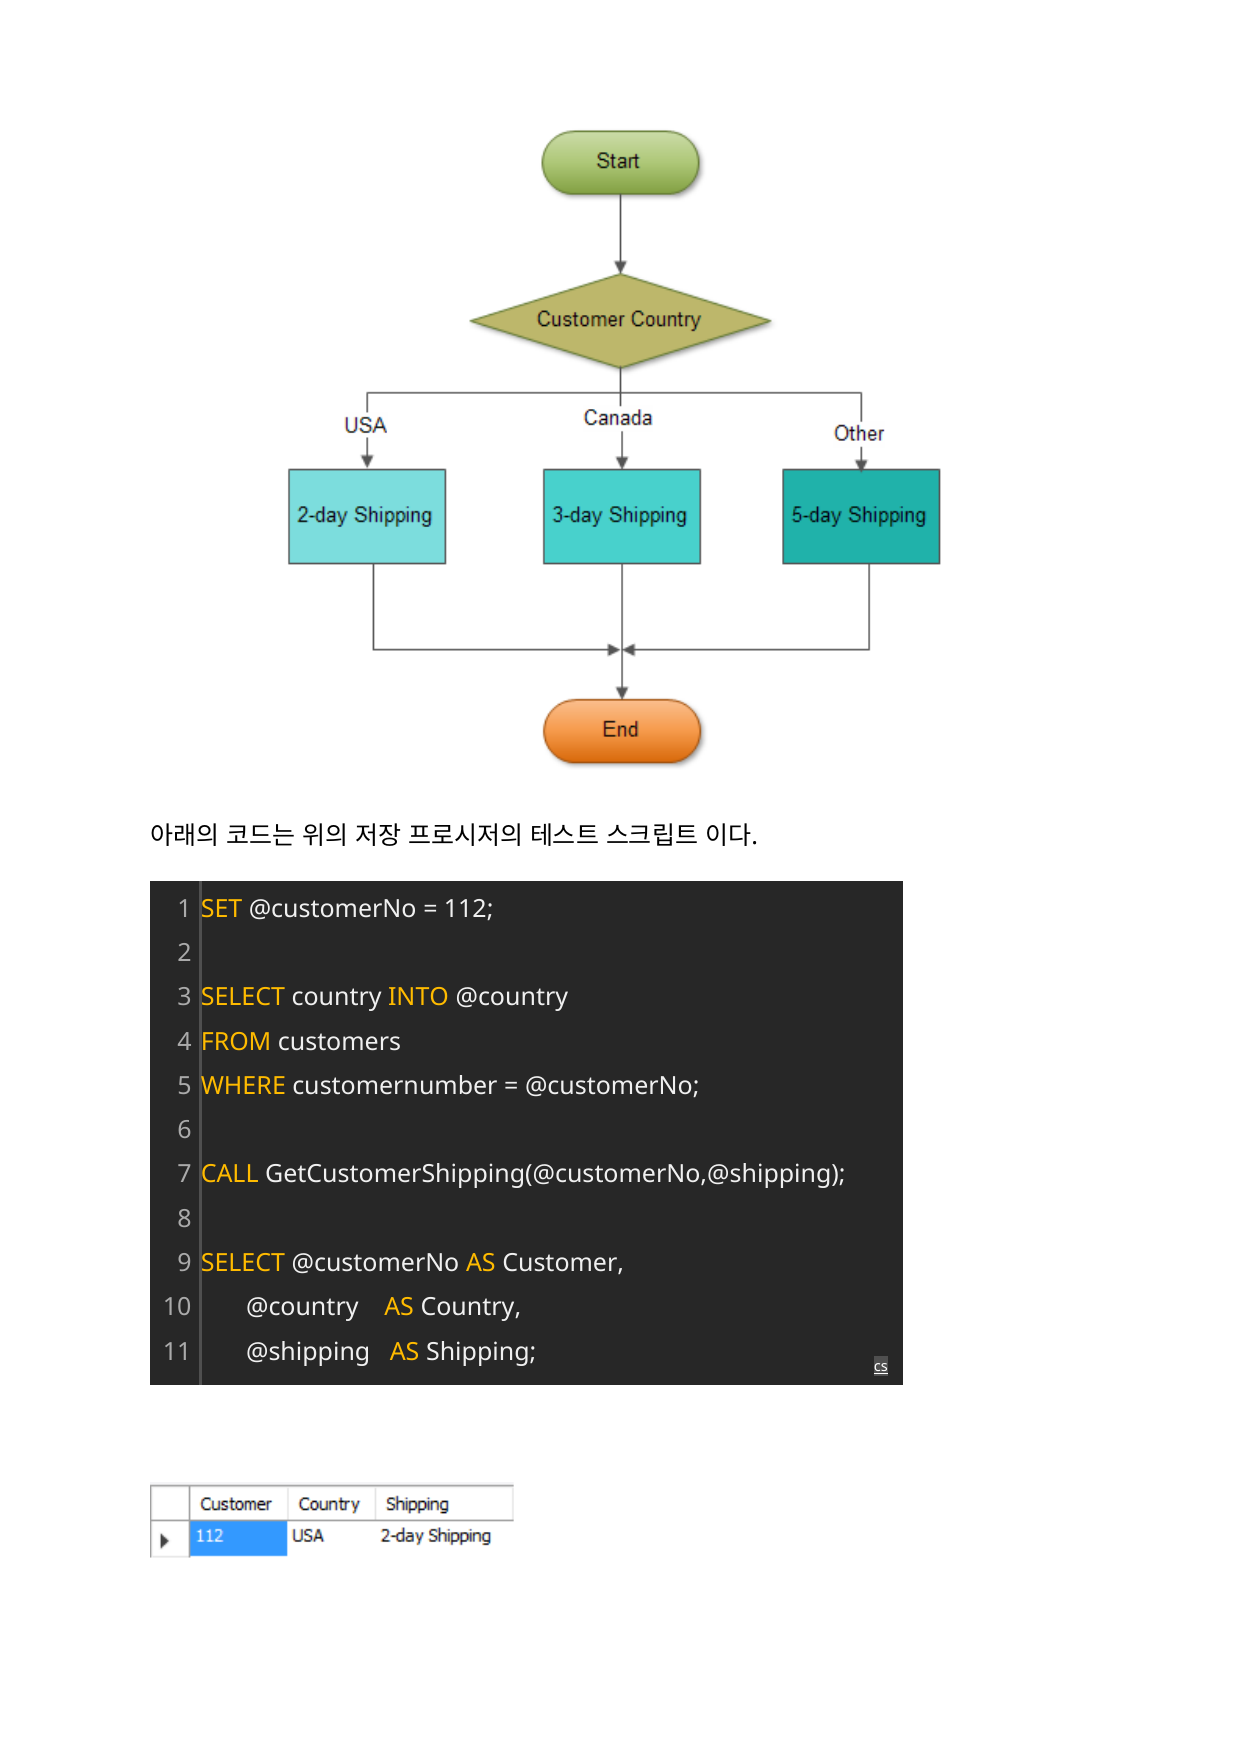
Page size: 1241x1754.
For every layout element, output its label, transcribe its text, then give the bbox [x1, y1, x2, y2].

table_header 1 2 3 4 5 6 7 8 9 10 11 [150, 881, 199, 1385]
table_header cs [874, 881, 903, 1385]
picture [276, 112, 964, 787]
table_header SET @customerNo = 112; SELECT country INTO @country FROM customers WHERE customernumber = @customerNo; CALL GetCustomerShipping(@customerNo,@shipping); SELECT @customerNo AS Customer, @country AS Country, @shipping AS Shipping; [202, 881, 874, 1385]
text 아래의 코드는 위의 저장 프로시저의 테스트 스크립트 이다. [150, 816, 1090, 852]
picture [150, 1482, 514, 1561]
